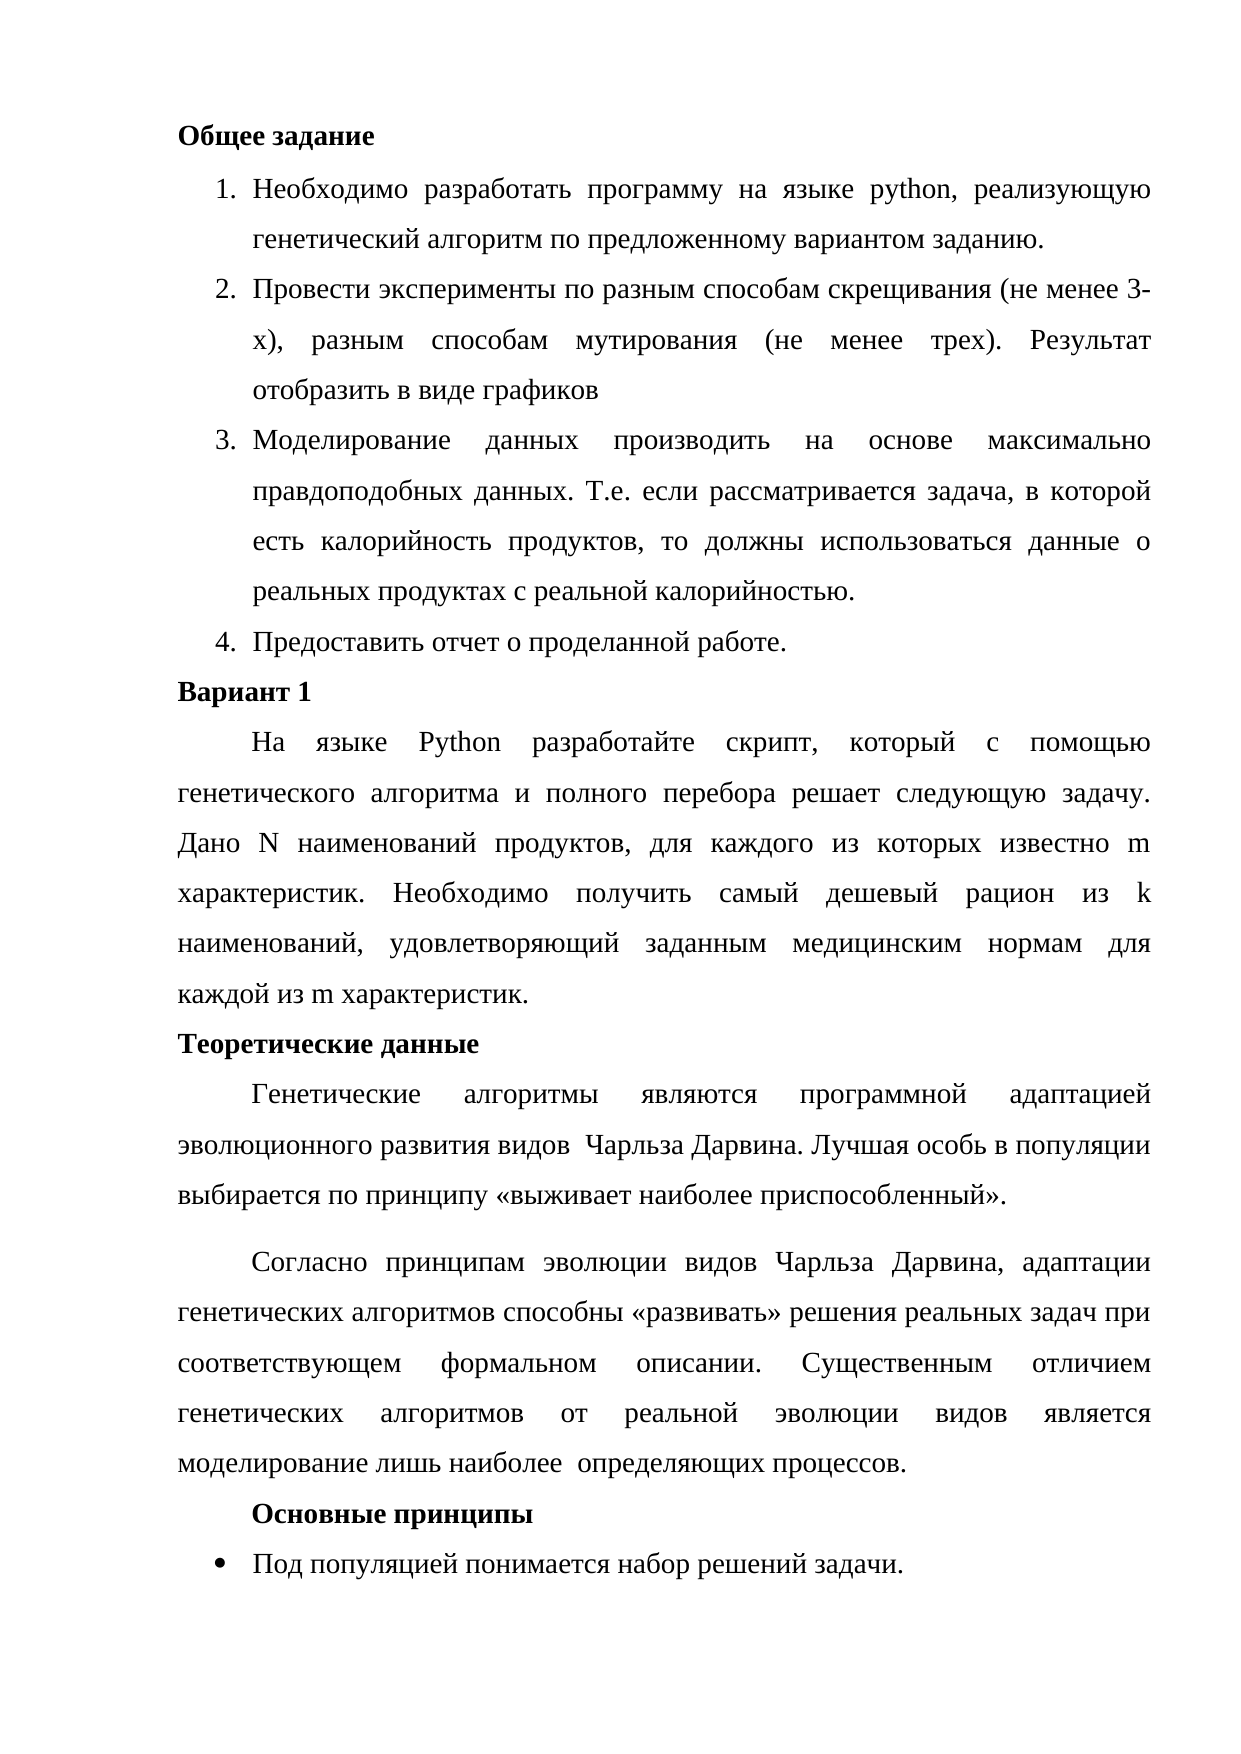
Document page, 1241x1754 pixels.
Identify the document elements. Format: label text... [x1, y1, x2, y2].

text Основные принципы [177, 1496, 1152, 1529]
list Провести эксперименты по разным способам скрещивания (не менее 3-х), разным способам мутирования (не менее трех). Результат отобразить в виде графиков [215, 272, 1152, 406]
text Общее задание [177, 118, 1152, 152]
text Генетические алгоритмы являются программной адаптацией эволюционного развития видов Чарльза Дарвина. Лучшая особь в популяции выбирается по принципу «выживает наиболее приспособленный». [177, 1077, 1152, 1211]
list Необходимо разработать программу на языке python, реализующую генетический алгоритм по предложенному вариантом заданию. [215, 171, 1152, 255]
text Согласно принципам эволюции видов Чарльза Дарвина, адаптации генетических алгоритмов способны «развивать» решения реальных задач при соответствующем формальном описании. Существенным отличием генетических алгоритмов от реальной эволюции видов является моделирование лишь наиболее определяющих процессов. [177, 1244, 1152, 1479]
list Предоставить отчет о проделанной работе. [215, 624, 1152, 657]
list Моделирование данных производить на основе максимально правдоподобных данных. Т.е. если рассматривается задача, в которой есть калорийность продуктов, то должны использоваться данные о реальных продуктах с реальной калорийностью. [215, 422, 1152, 607]
text Теоретические данные [177, 1026, 1152, 1060]
text Вариант 1 [177, 674, 1152, 708]
list Под популяцией понимается набор решений задачи. [215, 1546, 1152, 1580]
text На языке Python разработайте скрипт, который с помощью генетического алгоритма и полного перебора решает следующую задачу. Дано N наименований продуктов, для каждого из которых известно m характеристик. Необходимо получить самый дешевый рацион из k наименований, удовлетворяющий заданным медицинским нормам для каждой из m характеристик. [177, 724, 1152, 1009]
